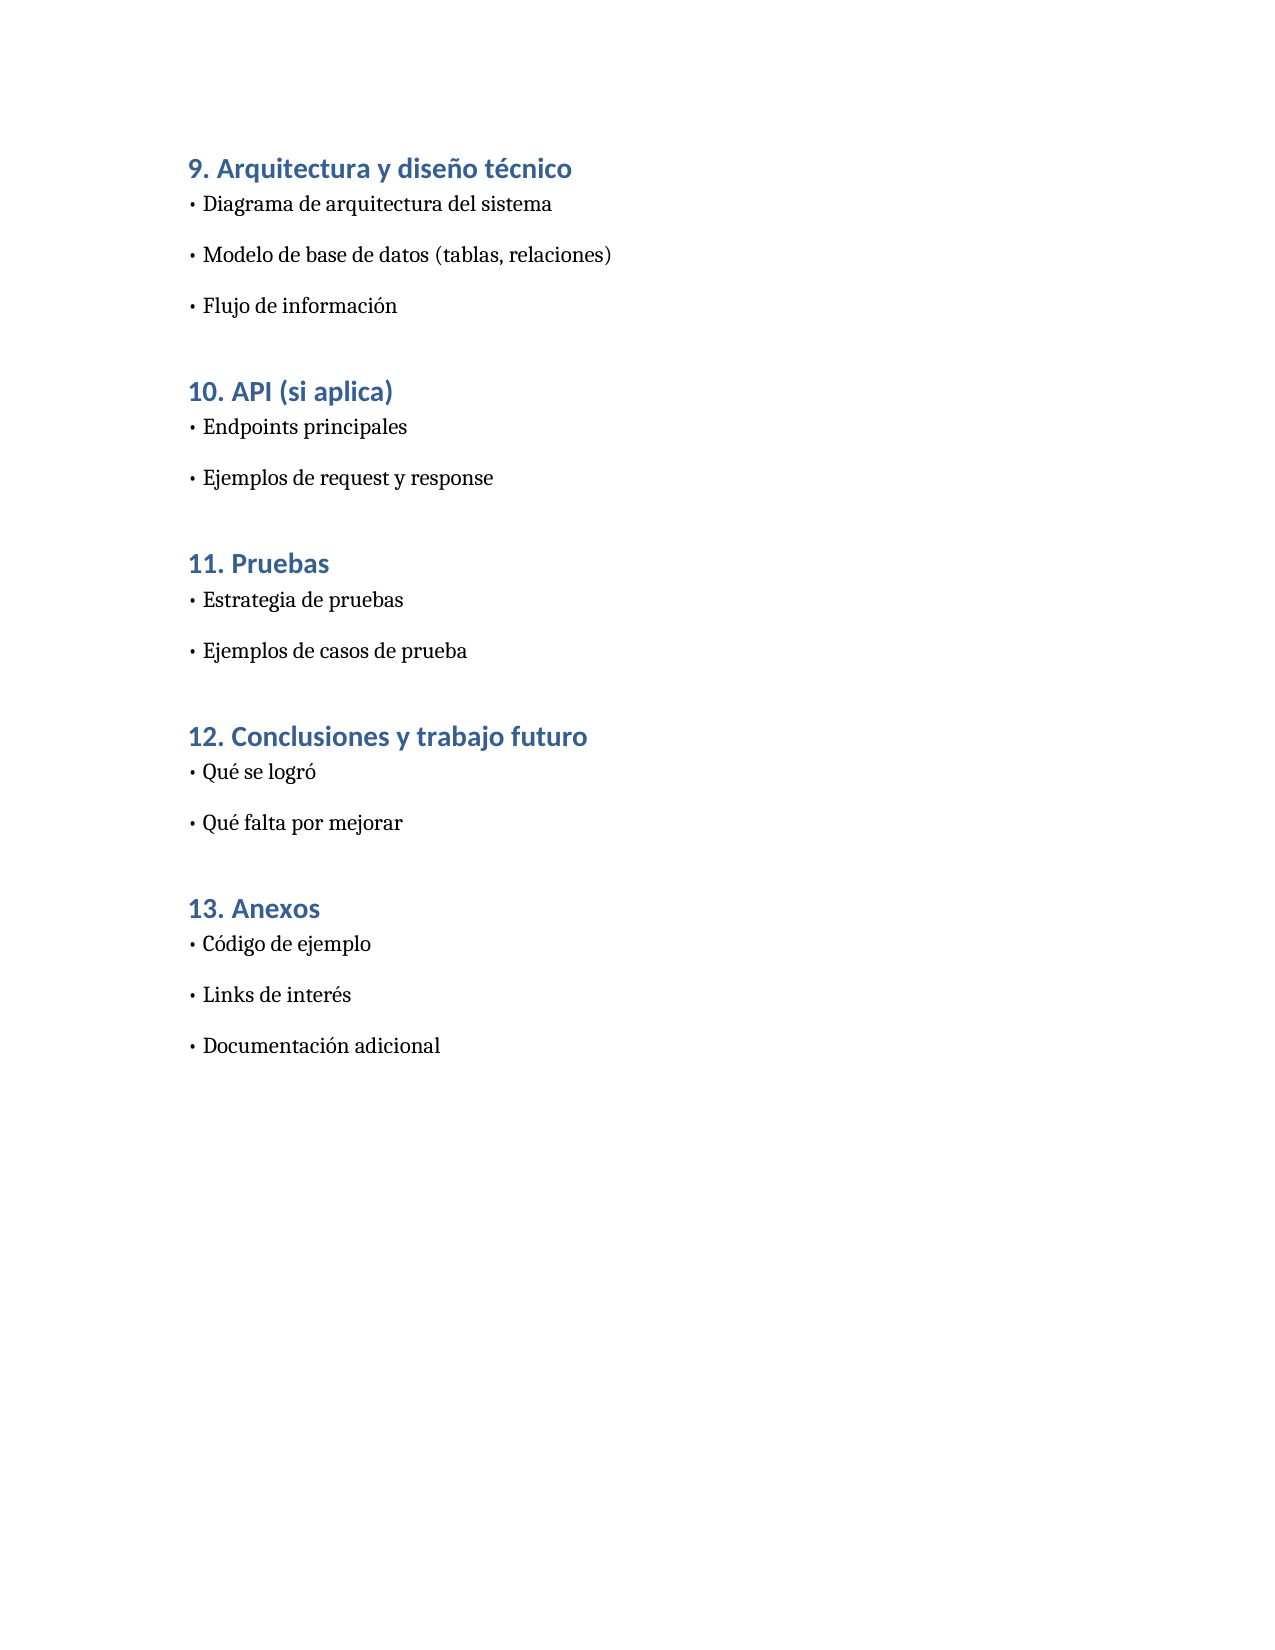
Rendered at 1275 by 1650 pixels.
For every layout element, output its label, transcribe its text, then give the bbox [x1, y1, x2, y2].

subtitle 9. Arquitectura y diseño técnico [187, 150, 1087, 186]
text • Qué falta por mejorar [187, 809, 1087, 836]
text • Documentación adicional [187, 1033, 1087, 1059]
subtitle 13. Anexos [187, 890, 1087, 925]
text • Estrategia de pruebas [187, 586, 1087, 613]
text • Qué se logró [187, 758, 1087, 785]
subtitle 10. API (si aplica) [187, 373, 1087, 409]
text • Endpoints principales [187, 414, 1087, 441]
text • Diagrama de arquitectura del sistema [187, 191, 1087, 217]
subtitle 12. Conclusiones y trabajo futuro [187, 718, 1087, 753]
text • Links de interés [187, 982, 1087, 1008]
text • Código de ejemplo [187, 931, 1087, 957]
text • Ejemplos de casos de prueba [187, 637, 1087, 664]
text • Ejemplos de request y response [187, 465, 1087, 492]
subtitle 11. Pruebas [187, 545, 1087, 581]
text • Modelo de base de datos (tablas, relaciones) [187, 242, 1087, 268]
text • Flujo de información [187, 293, 1087, 319]
